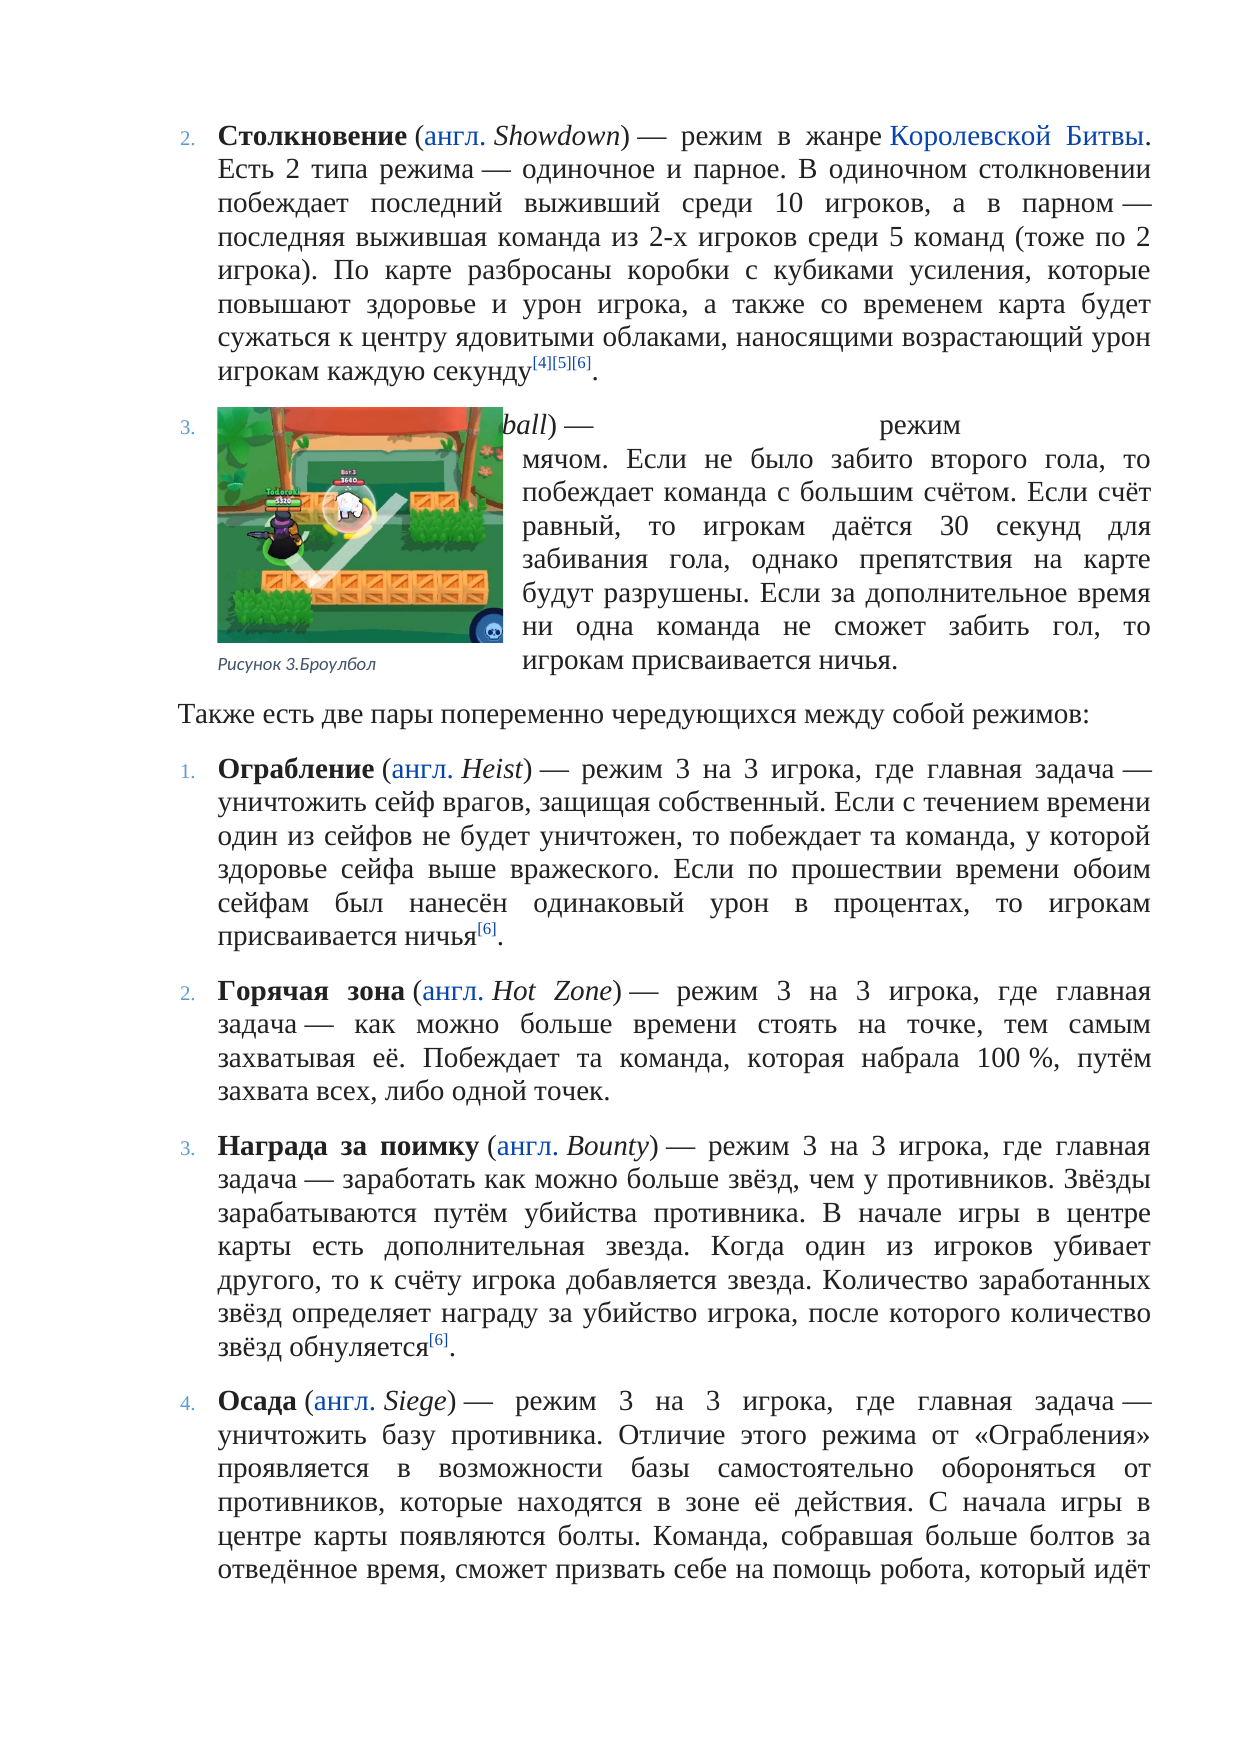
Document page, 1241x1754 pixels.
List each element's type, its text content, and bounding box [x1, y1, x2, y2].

list Горячая зона (англ. Hot Zone) — режим 3 на 3 игрока, где главная задача — как можно больше времени стоять на точке, тем самым захватывая её. Побеждает та команда, которая набрала 100 %, путём захвата всех, либо одной точек. [180, 973, 1152, 1107]
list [180, 1383, 1152, 1585]
picture [217, 407, 504, 643]
list Награда за поимку (англ. Bounty) — режим 3 на 3 игрока, где главная задача — заработать как можно больше звёзд, чем у противников. Звёзды зарабатываются путём убийства противника. В начале игры в центре карты есть дополнительная звезда. Когда один из игроков убивает другого, то к счёту игрока добавляется звезда. Количество заработанных звёзд определяет награду за убийство игрока, после которого количество звёзд обнуляется[6]. [180, 1128, 1152, 1363]
list Ограбление (англ. Heist) — режим 3 на 3 игрока, где главная задача — уничтожить сейф врагов, защищая собственный. Если с течением времени один из сейфов не будет уничтожен, то побеждает та команда, у которой здоровье сейфа выше вражеского. Если по прошествии времени обоим сейфам был нанесён одинаковый урон в процентах, то игрокам присваивается ничья[6]. [180, 751, 1152, 952]
list Столкновение (англ. Showdown) — режим в жанре Королевской Битвы. Есть 2 типа режима — одиночное и парное. В одиночном столкновении побеждает последний выживший среди 10 игроков, а в парном — последняя выжившая команда из 2-х игроков среди 5 команд (тоже по 2 игрока). По карте разбросаны коробки с кубиками усиления, которые повышают здоровье и урон игрока, а также со временем карта будет сужаться к центру ядовитыми облаками, наносящими возрастающий урон игрокам каждую секунду[4][5][6]. [180, 118, 1152, 386]
text Также есть две пары попеременно чередующихся между собой режимов: [177, 696, 1152, 730]
